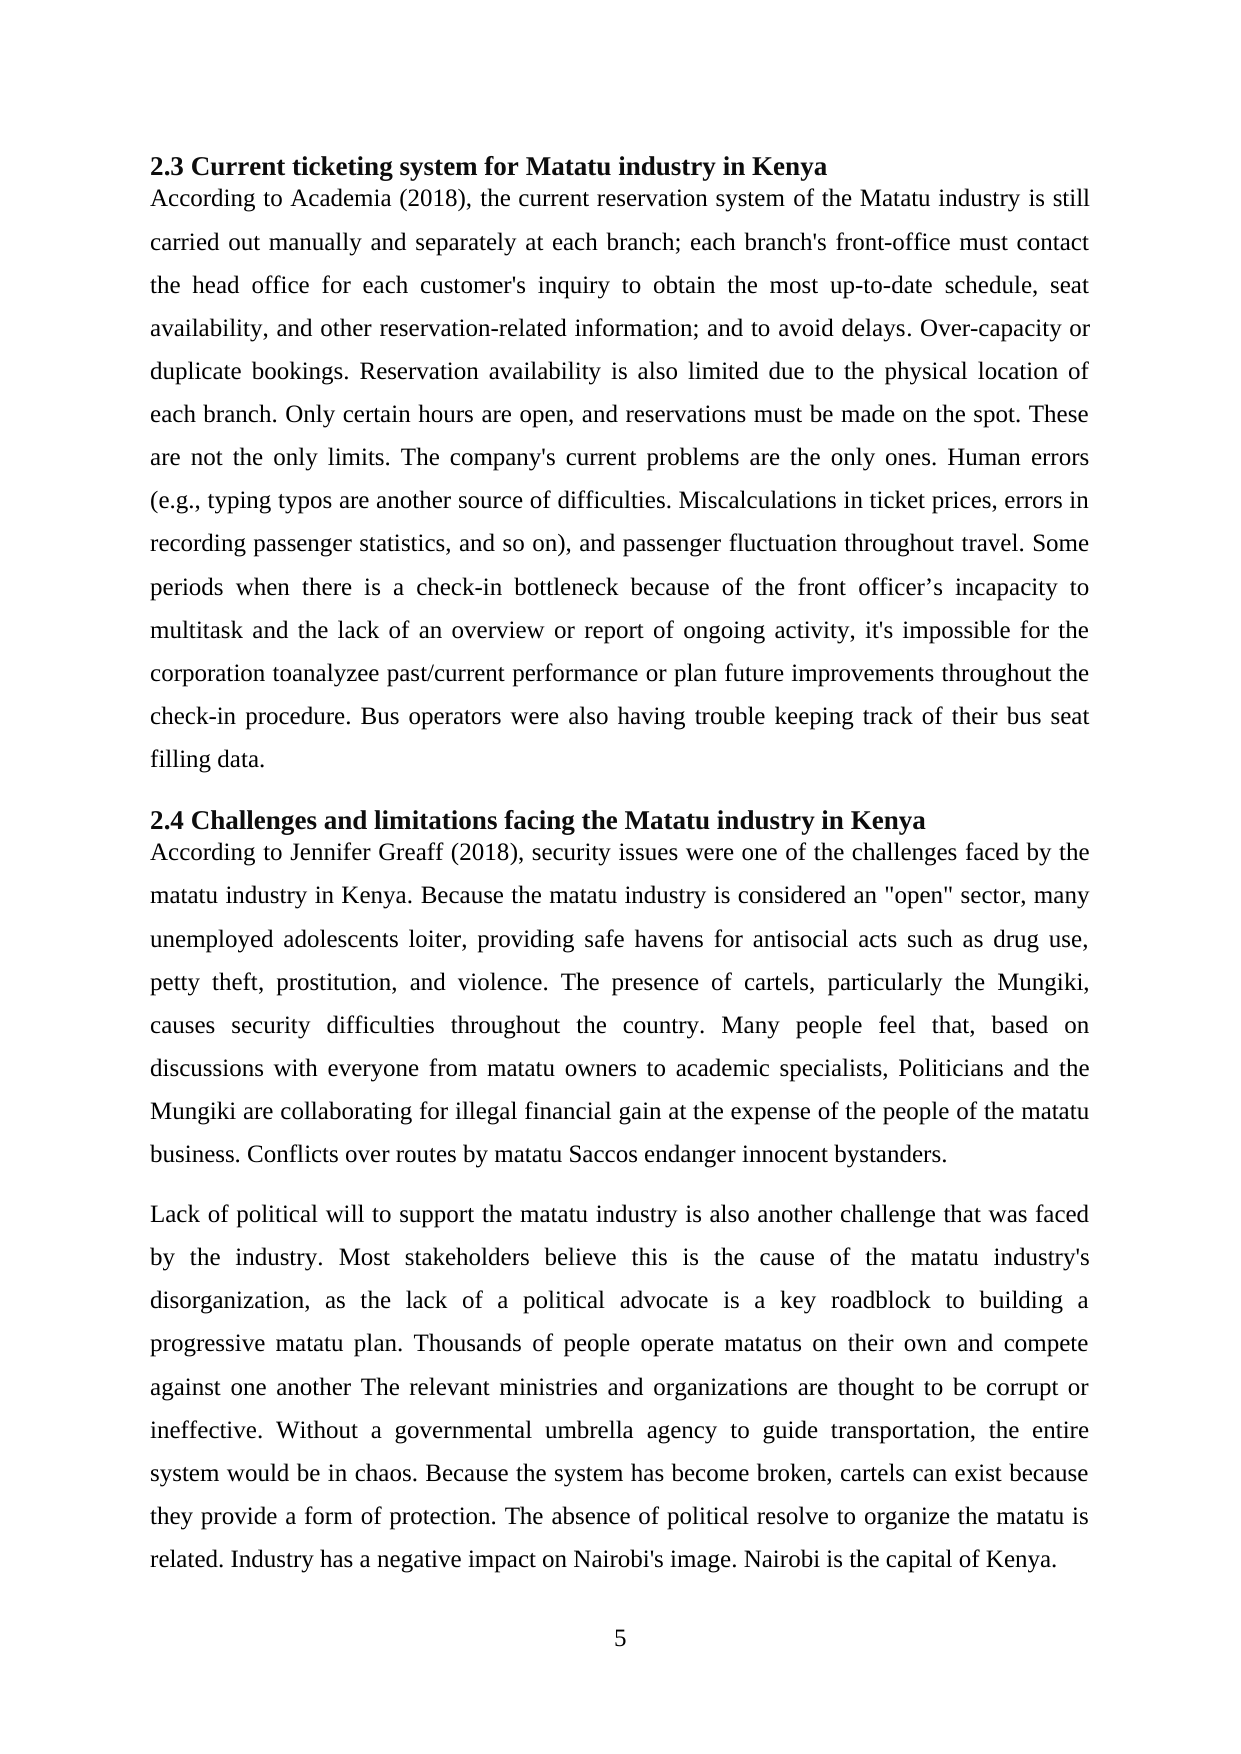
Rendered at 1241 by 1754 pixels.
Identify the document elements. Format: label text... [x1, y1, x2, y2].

text According to Academia (2018), the current reservation system of the Matatu industry is still carried out manually and separately at each branch; each branch's front-office must contact the head office for each customer's inquiry to obtain the most up-to-date schedule, seat availability, and other reservation-related information; and to avoid delays. Over-capacity or duplicate bookings. Reservation availability is also limited due to the physical location of each branch. Only certain hours are open, and reservations must be made on the spot. These are not the only limits. The company's current problems are the only ones. Human errors (e.g., typing typos are another source of difficulties. Miscalculations in ticket prices, errors in recording passenger statistics, and so on), and passenger fluctuation throughout travel. Some periods when there is a check-in bottleneck because of the front officer’s incapacity to multitask and the lack of an overview or report of ongoing activity, it's impossible for the corporation toanalyzee past/current performance or plan future improvements throughout the check-in procedure. Bus operators were also having trouble keeping track of their bus seat filling data. [150, 183, 1090, 773]
subtitle 2.3 Current ticketing system for Matatu industry in Kenya [150, 150, 1090, 181]
text According to Jennifer Greaff (2018), security issues were one of the challenges faced by the matatu industry in Kenya. Because the matatu industry is considered an "open" sector, many unemployed adolescents loiter, providing safe havens for antisocial acts such as drug use, petty theft, prostitution, and violence. The presence of cartels, particularly the Mungiki, causes security difficulties throughout the country. Many people feel that, based on discussions with everyone from matatu owners to academic specialists, Politicians and the Mungiki are collaborating for illegal financial gain at the expense of the people of the matatu business. Conflicts over routes by matatu Saccos endanger innocent bystanders. [150, 837, 1090, 1168]
subtitle 2.4 Challenges and limitations facing the Matatu industry in Kenya [150, 804, 1090, 835]
text Lack of political will to support the matatu industry is also another challenge that was faced by the industry. Most stakeholders believe this is the cause of the matatu industry's disorganization, as the lack of a political advocate is a key roadblock to building a progressive matatu plan. Thousands of people operate matatus on their own and compete against one another The relevant ministries and organizations are thought to be corrupt or ineffective. Without a governmental umbrella agency to guide transportation, the entire system would be in chaos. Because the system has become broken, cartels can exist because they provide a form of protection. The absence of political resolve to organize the matatu is related. Industry has a negative impact on Nairobi's image. Nairobi is the capital of Kenya. [150, 1199, 1090, 1573]
